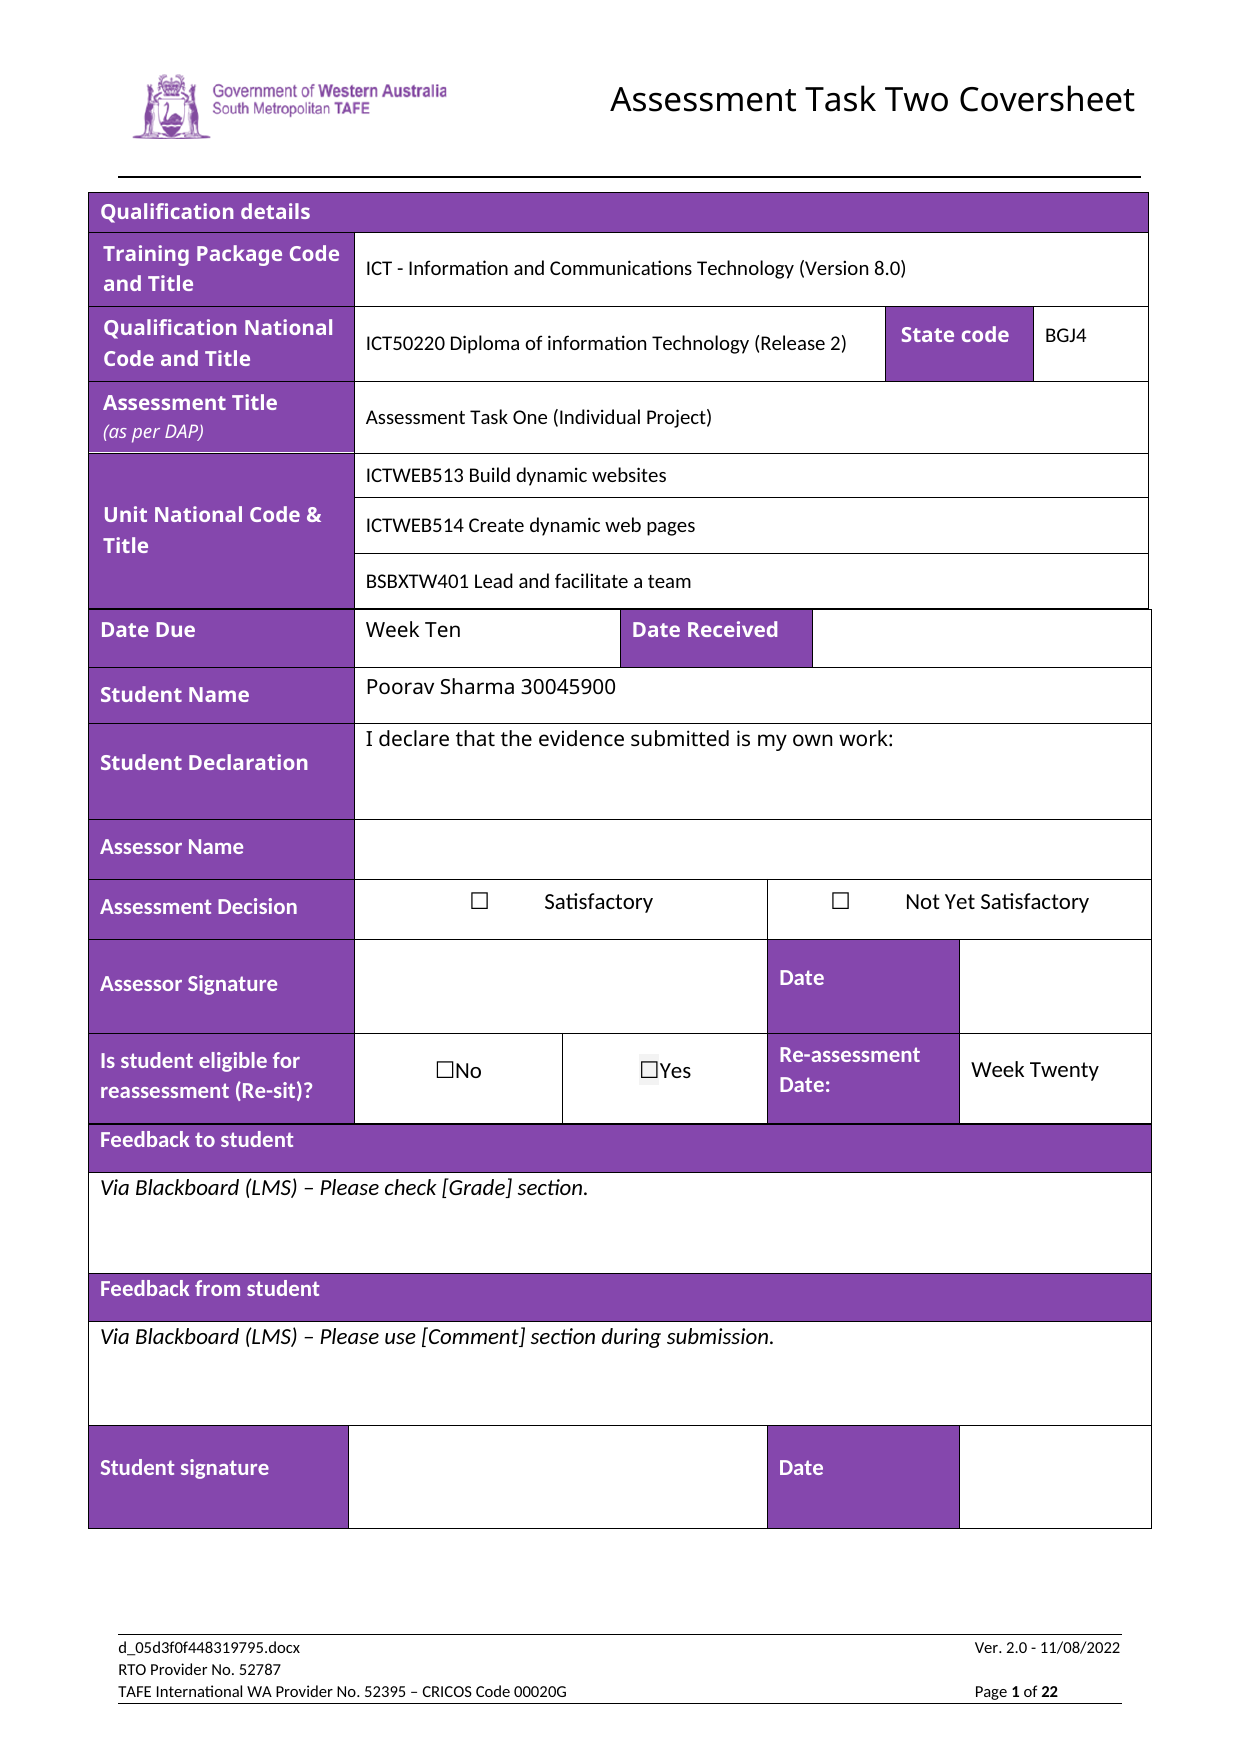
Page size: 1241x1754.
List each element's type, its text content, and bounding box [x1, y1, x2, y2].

table_cell Assessor Name [89, 820, 354, 879]
table_header Qualification details [89, 193, 1148, 232]
table_cell Student Declaration [89, 724, 354, 819]
table_cell State code [886, 307, 1033, 381]
table_cell Student Name [89, 668, 354, 723]
table_cell Feedback from student [89, 1274, 1151, 1321]
table_cell Via Blackboard (LMS) – Please use [Comment] section during submission. [89, 1322, 1151, 1425]
table_cell Not Yet Satisfactory [768, 880, 1151, 939]
table_cell [349, 1426, 767, 1528]
table_cell Date [768, 1426, 959, 1528]
table_header Feedback to student [89, 1125, 1151, 1172]
table_cell I declare that the evidence submitted is my own work: [355, 724, 1151, 819]
table_cell BGJ4 [1034, 307, 1148, 381]
table_header Date Received [621, 610, 812, 667]
table_cell Re-assessment Date: [768, 1034, 959, 1123]
table_cell Qualification National Code and Title [89, 307, 354, 381]
picture [132, 74, 447, 139]
table_cell Unit National Code & Title [89, 454, 354, 608]
table_cell Poorav Sharma 30045900 [355, 668, 1151, 723]
table_cell ICT - Information and Communications Technology (Version 8.0) [355, 233, 1148, 306]
table_cell [960, 940, 1151, 1033]
table_cell ICTWEB513 Build dynamic websites [355, 454, 1148, 497]
table_cell ICTWEB514 Create dynamic web pages [355, 498, 1148, 552]
table_cell Satisfactory [355, 880, 767, 939]
table_cell BSBXTW401 Lead and facilitate a team [355, 554, 1148, 608]
table_header Week Ten [355, 610, 620, 667]
table_cell Week Twenty [960, 1034, 1151, 1123]
table_cell Assessment Task One (Individual Project) [355, 382, 1148, 452]
table_cell [355, 940, 767, 1033]
table_header [813, 610, 1151, 667]
table_cell ICT50220 Diploma of information Technology (Release 2) [355, 307, 885, 381]
table_cell [355, 820, 1151, 879]
table_cell Date [768, 940, 959, 1033]
table_cell Student signature [89, 1426, 348, 1528]
table_cell Training Package Code and Title [89, 233, 354, 306]
table_cell Via Blackboard (LMS) – Please check [Grade] section. [89, 1173, 1151, 1273]
table_cell No [355, 1034, 562, 1123]
table_cell Assessment Decision [89, 880, 354, 939]
table_cell [960, 1426, 1151, 1528]
table_cell Assessor Signature [89, 940, 354, 1033]
table_cell Assessment Title (as per DAP) [89, 382, 354, 452]
table_cell Yes [563, 1034, 767, 1123]
table_cell Is student eligible for reassessment (Re-sit)? [89, 1034, 354, 1123]
table_header Date Due [89, 610, 354, 667]
